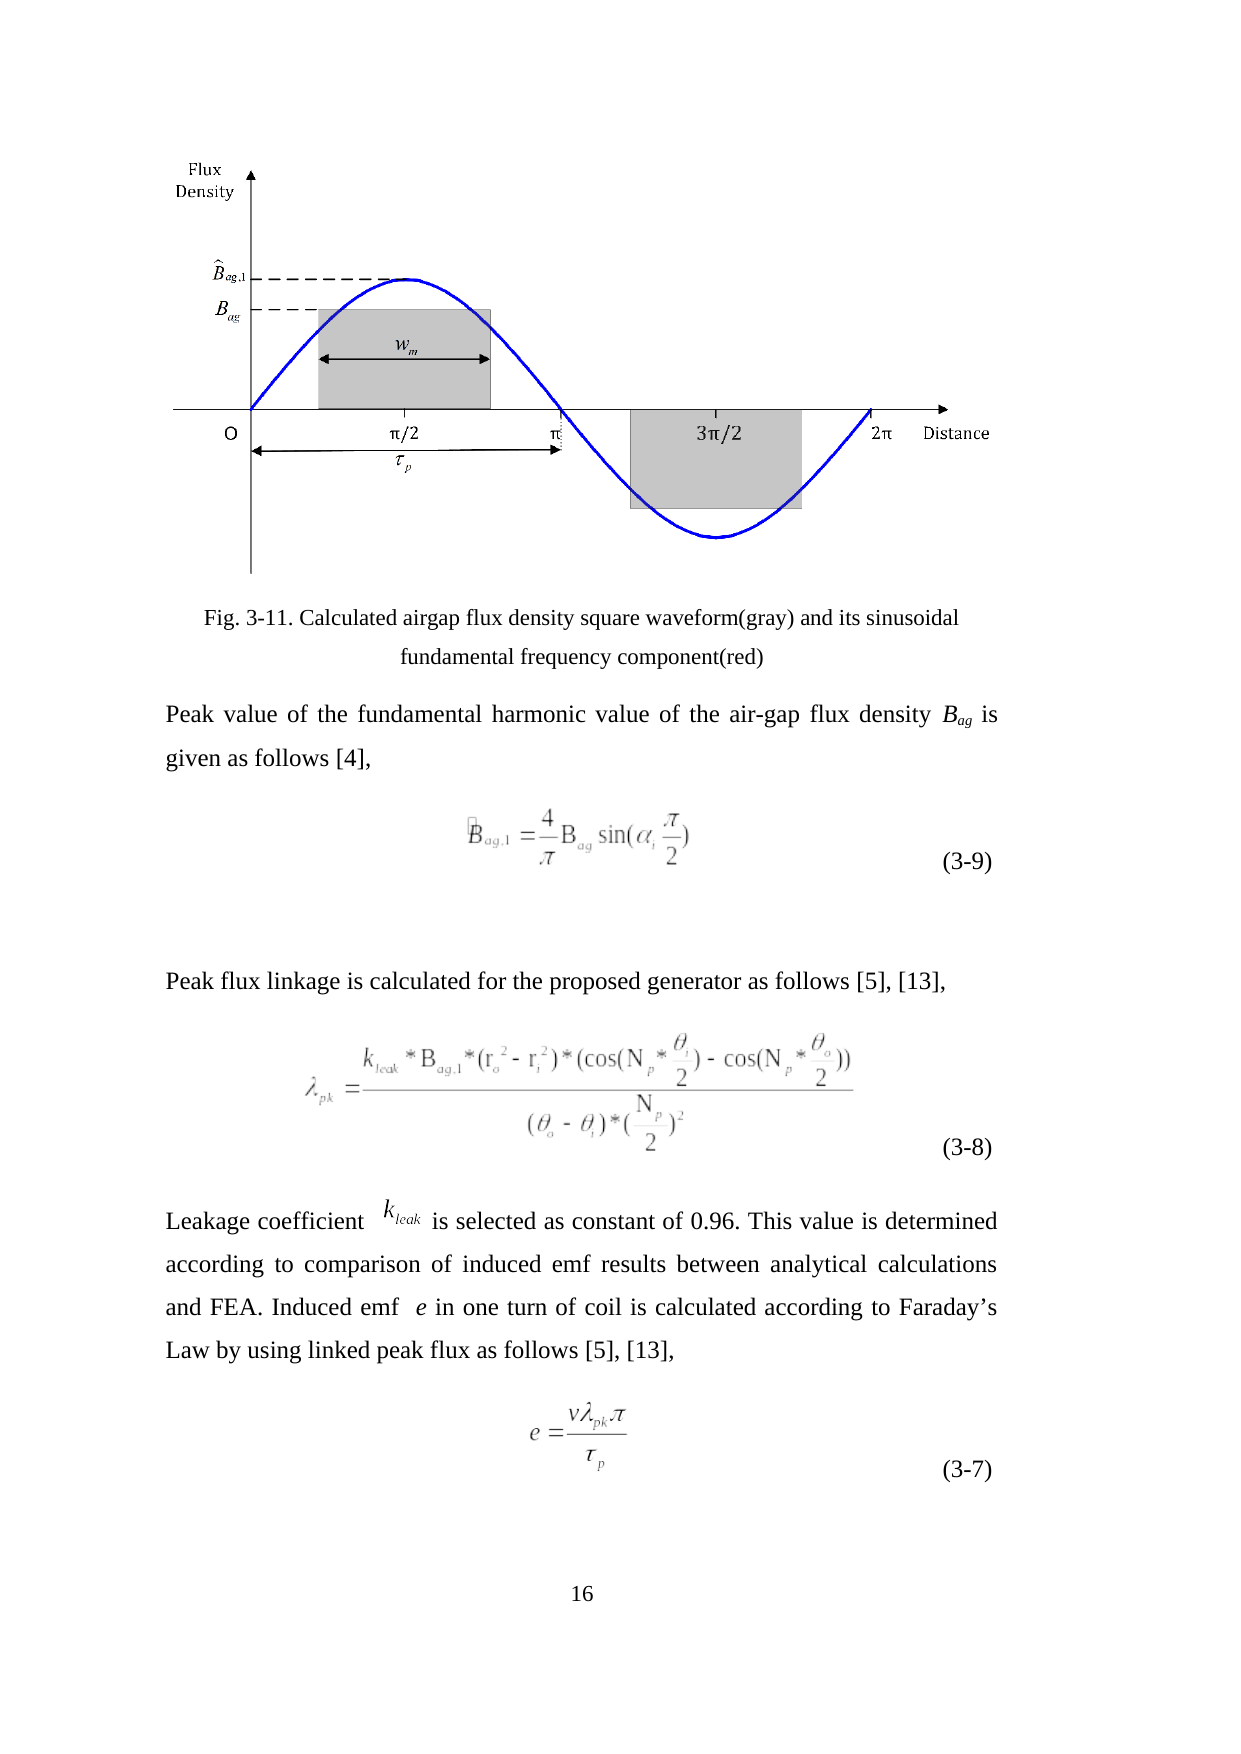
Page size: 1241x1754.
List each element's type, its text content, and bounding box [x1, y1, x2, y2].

text (3-9) [165, 802, 998, 875]
list Fig. 3-11. Calculated airgap flux density square waveform(gray) and its sinusoidal fundamental frequency component(red) [165, 604, 998, 670]
text Peak value of the fundamental harmonic value of the air-gap flux density Bag is given as follows [4], [165, 699, 998, 771]
text (3-8) [165, 1026, 998, 1161]
text (3-7) [165, 1395, 998, 1482]
text Leakage coefficient is selected as constant of 0.96. This value is determined according to comparison of induced emf results between analytical calculations and FEA. Induced emf e in one turn of coil is calculated according to Faraday’s Law by using linked peak flux as follows [5], [13], [165, 1192, 998, 1364]
picture [165, 153, 998, 574]
text Peak flux linkage is calculated for the proposed generator as follows [5], [13], [165, 966, 998, 995]
